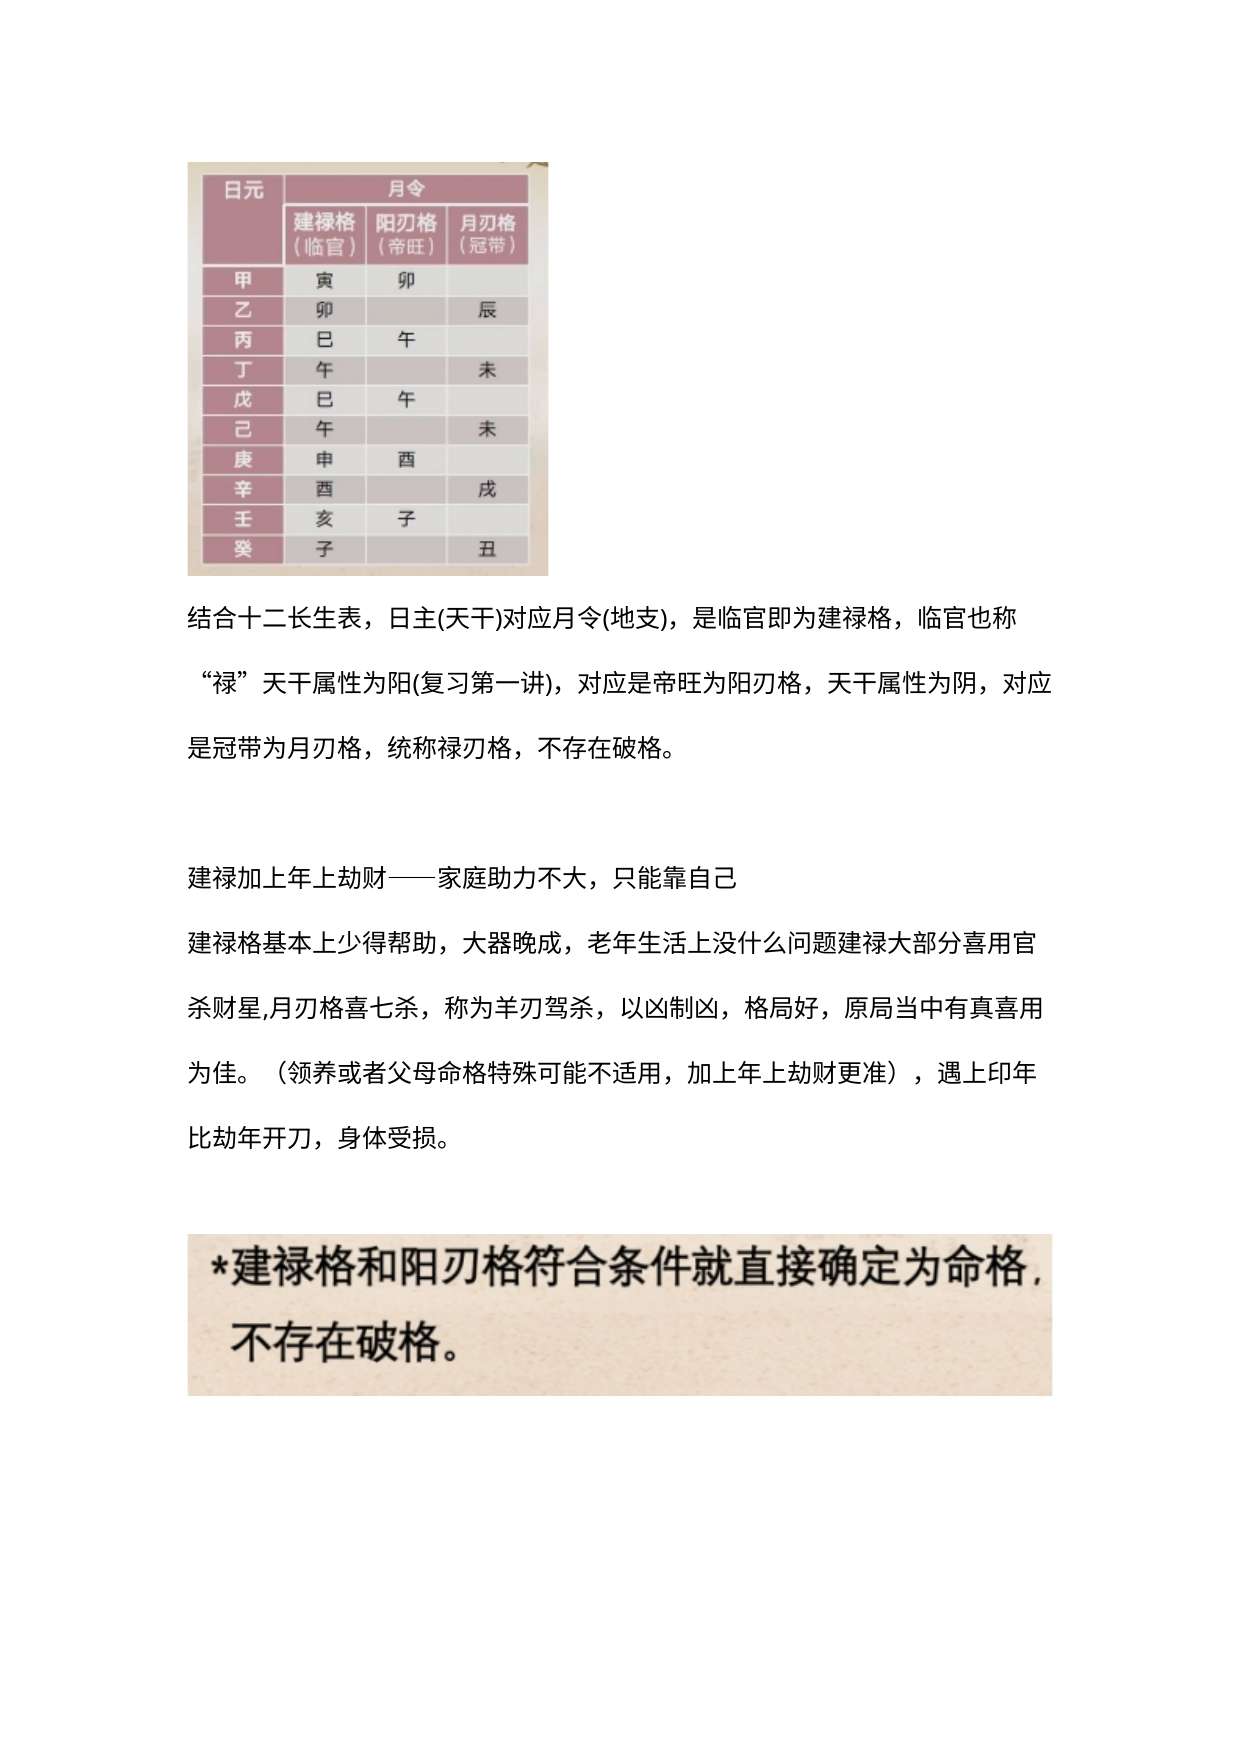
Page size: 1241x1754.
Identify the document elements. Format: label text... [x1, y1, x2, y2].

picture [187, 162, 549, 576]
picture [187, 1234, 1054, 1396]
